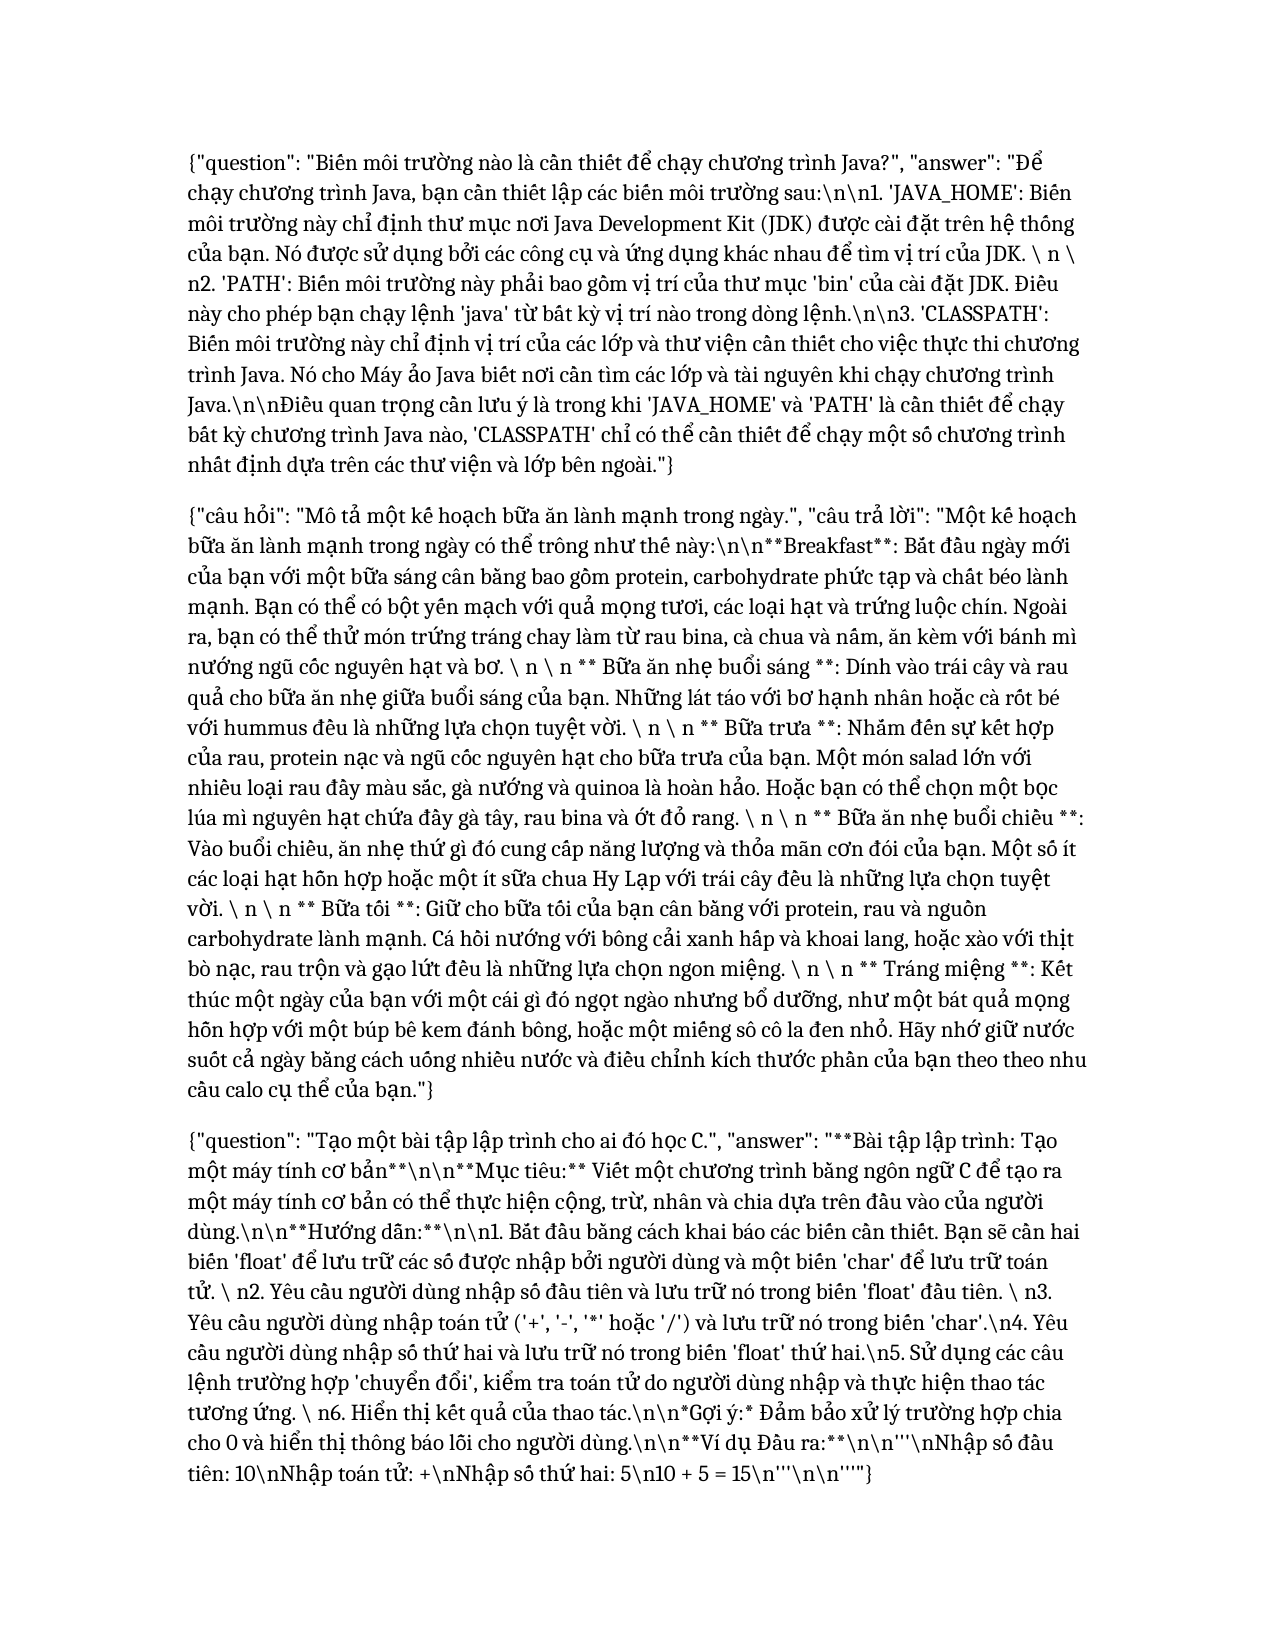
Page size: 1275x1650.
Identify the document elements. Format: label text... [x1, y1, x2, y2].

text {"question": "Biến môi trường nào là cần thiết để chạy chương trình Java?", "answer": "Để chạy chương trình Java, bạn cần thiết lập các biến môi trường sau:\n\n1. 'JAVA_HOME': Biến môi trường này chỉ định thư mục nơi Java Development Kit (JDK) được cài đặt trên hệ thống của bạn. Nó được sử dụng bởi các công cụ và ứng dụng khác nhau để tìm vị trí của JDK. \ n \ n2. 'PATH': Biến môi trường này phải bao gồm vị trí của thư mục 'bin' của cài đặt JDK. Điều này cho phép bạn chạy lệnh 'java' từ bất kỳ vị trí nào trong dòng lệnh.\n\n3. 'CLASSPATH': Biến môi trường này chỉ định vị trí của các lớp và thư viện cần thiết cho việc thực thi chương trình Java. Nó cho Máy ảo Java biết nơi cần tìm các lớp và tài nguyên khi chạy chương trình Java.\n\nĐiều quan trọng cần lưu ý là trong khi 'JAVA_HOME' và 'PATH' là cần thiết để chạy bất kỳ chương trình Java nào, 'CLASSPATH' chỉ có thể cần thiết để chạy một số chương trình nhất định dựa trên các thư viện và lớp bên ngoài."} [187, 150, 1087, 478]
text {"question": "Tạo một bài tập lập trình cho ai đó học C.", "answer": "**Bài tập lập trình: Tạo một máy tính cơ bản**\n\n**Mục tiêu:** Viết một chương trình bằng ngôn ngữ C để tạo ra một máy tính cơ bản có thể thực hiện cộng, trừ, nhân và chia dựa trên đầu vào của người dùng.\n\n**Hướng dẫn:**\n\n1. Bắt đầu bằng cách khai báo các biến cần thiết. Bạn sẽ cần hai biến 'float' để lưu trữ các số được nhập bởi người dùng và một biến 'char' để lưu trữ toán tử. \ n2. Yêu cầu người dùng nhập số đầu tiên và lưu trữ nó trong biến 'float' đầu tiên. \ n3. Yêu cầu người dùng nhập toán tử ('+', '-', '*' hoặc '/') và lưu trữ nó trong biến 'char'.\n4. Yêu cầu người dùng nhập số thứ hai và lưu trữ nó trong biến 'float' thứ hai.\n5. Sử dụng các câu lệnh trường hợp 'chuyển đổi', kiểm tra toán tử do người dùng nhập và thực hiện thao tác tương ứng. \ n6. Hiển thị kết quả của thao tác.\n\n*Gợi ý:* Đảm bảo xử lý trường hợp chia cho 0 và hiển thị thông báo lỗi cho người dùng.\n\n**Ví dụ Đầu ra:**\n\n'''\nNhập số đầu tiên: 10\nNhập toán tử: +\nNhập số thứ hai: 5\n10 + 5 = 15\n'''\n\n'''"} [187, 1128, 1087, 1487]
text {"câu hỏi": "Mô tả một kế hoạch bữa ăn lành mạnh trong ngày.", "câu trả lời": "Một kế hoạch bữa ăn lành mạnh trong ngày có thể trông như thế này:\n\n**Breakfast**: Bắt đầu ngày mới của bạn với một bữa sáng cân bằng bao gồm protein, carbohydrate phức tạp và chất béo lành mạnh. Bạn có thể có bột yến mạch với quả mọng tươi, các loại hạt và trứng luộc chín. Ngoài ra, bạn có thể thử món trứng tráng chay làm từ rau bina, cà chua và nấm, ăn kèm với bánh mì nướng ngũ cốc nguyên hạt và bơ. \ n \ n ** Bữa ăn nhẹ buổi sáng **: Dính vào trái cây và rau quả cho bữa ăn nhẹ giữa buổi sáng của bạn. Những lát táo với bơ hạnh nhân hoặc cà rốt bé với hummus đều là những lựa chọn tuyệt vời. \ n \ n ** Bữa trưa **: Nhắm đến sự kết hợp của rau, protein nạc và ngũ cốc nguyên hạt cho bữa trưa của bạn. Một món salad lớn với nhiều loại rau đầy màu sắc, gà nướng và quinoa là hoàn hảo. Hoặc bạn có thể chọn một bọc lúa mì nguyên hạt chứa đầy gà tây, rau bina và ớt đỏ rang. \ n \ n ** Bữa ăn nhẹ buổi chiều **: Vào buổi chiều, ăn nhẹ thứ gì đó cung cấp năng lượng và thỏa mãn cơn đói của bạn. Một số ít các loại hạt hỗn hợp hoặc một ít sữa chua Hy Lạp với trái cây đều là những lựa chọn tuyệt vời. \ n \ n ** Bữa tối **: Giữ cho bữa tối của bạn cân bằng với protein, rau và nguồn carbohydrate lành mạnh. Cá hồi nướng với bông cải xanh hấp và khoai lang, hoặc xào với thịt bò nạc, rau trộn và gạo lứt đều là những lựa chọn ngon miệng. \ n \ n ** Tráng miệng **: Kết thúc một ngày của bạn với một cái gì đó ngọt ngào nhưng bổ dưỡng, như một bát quả mọng hỗn hợp với một búp bê kem đánh bông, hoặc một miếng sô cô la đen nhỏ. Hãy nhớ giữ nước suốt cả ngày bằng cách uống nhiều nước và điều chỉnh kích thước phần của bạn theo theo nhu cầu calo cụ thể của bạn."} [187, 503, 1087, 1103]
